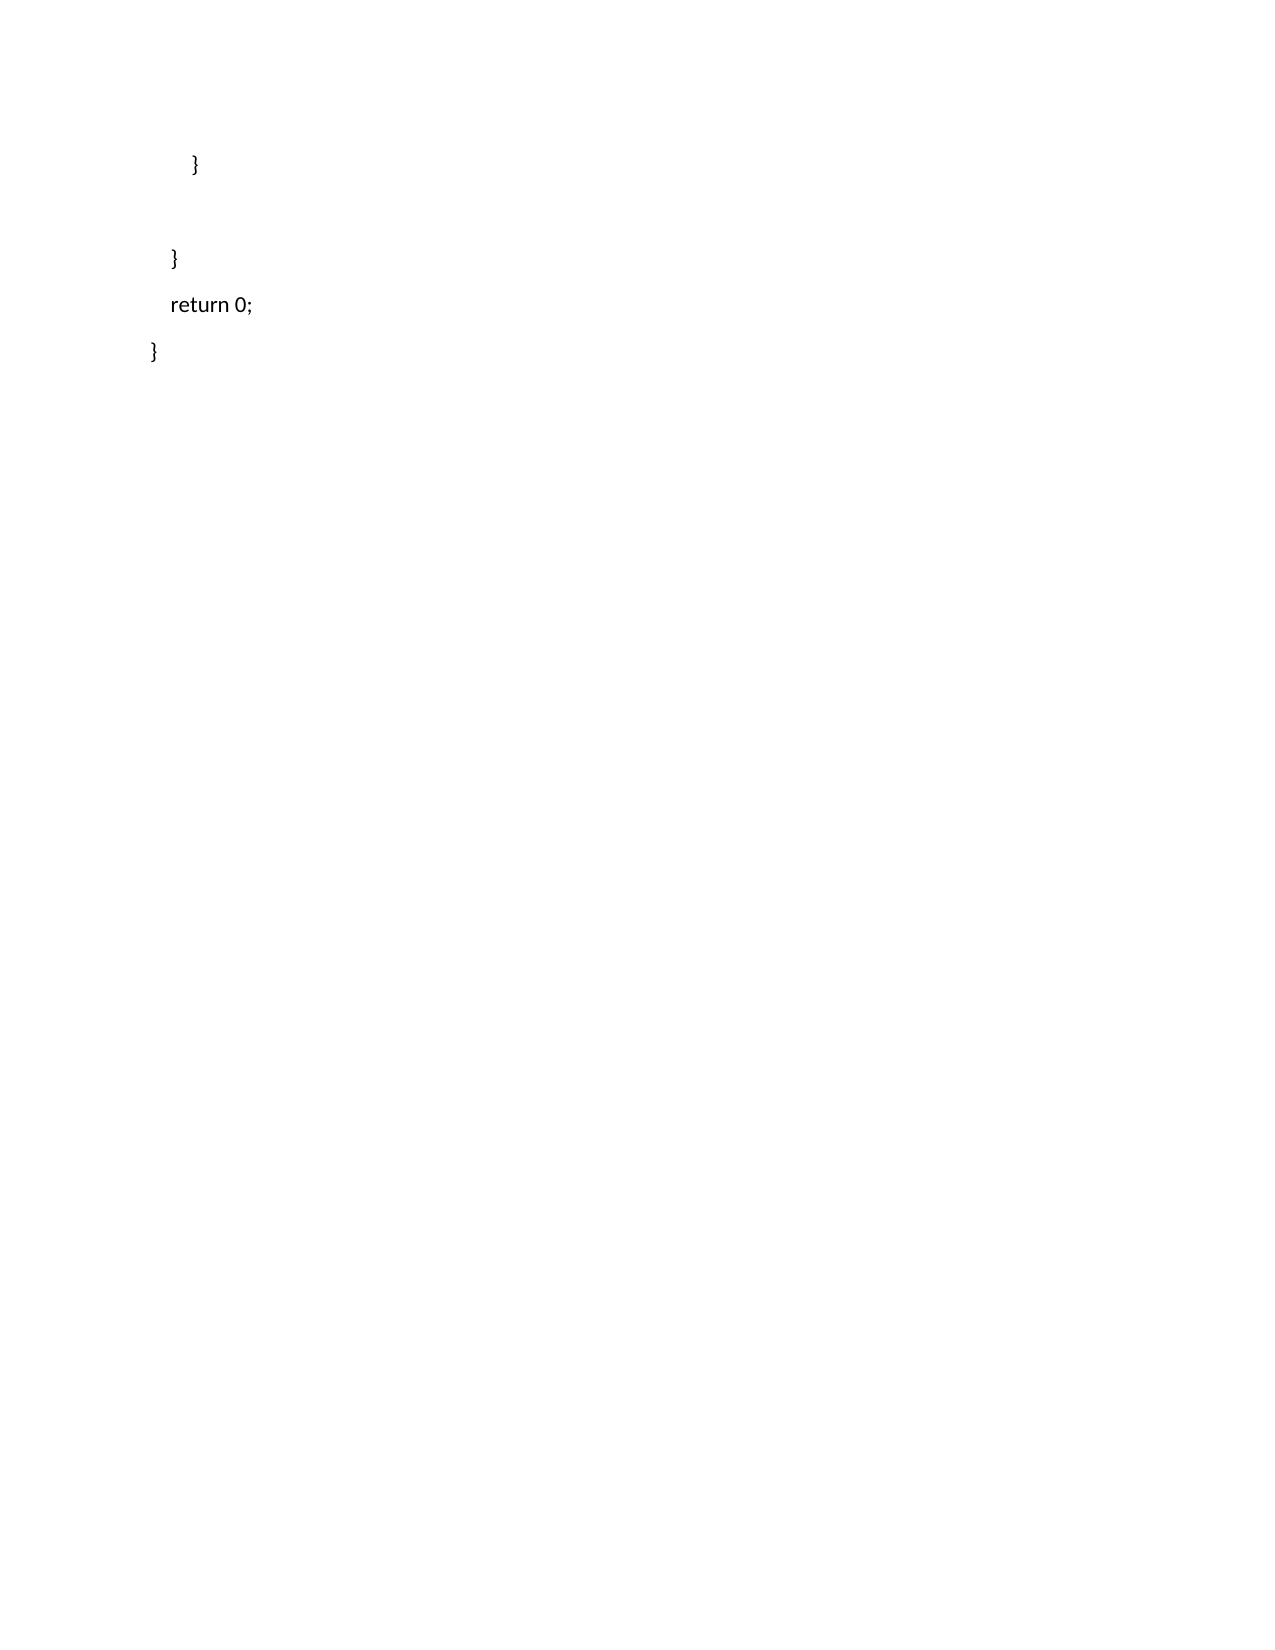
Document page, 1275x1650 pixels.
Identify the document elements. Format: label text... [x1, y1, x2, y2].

text return 0; [150, 291, 1125, 319]
text } [150, 150, 1125, 178]
text } [150, 244, 1125, 272]
text } [150, 337, 1125, 366]
